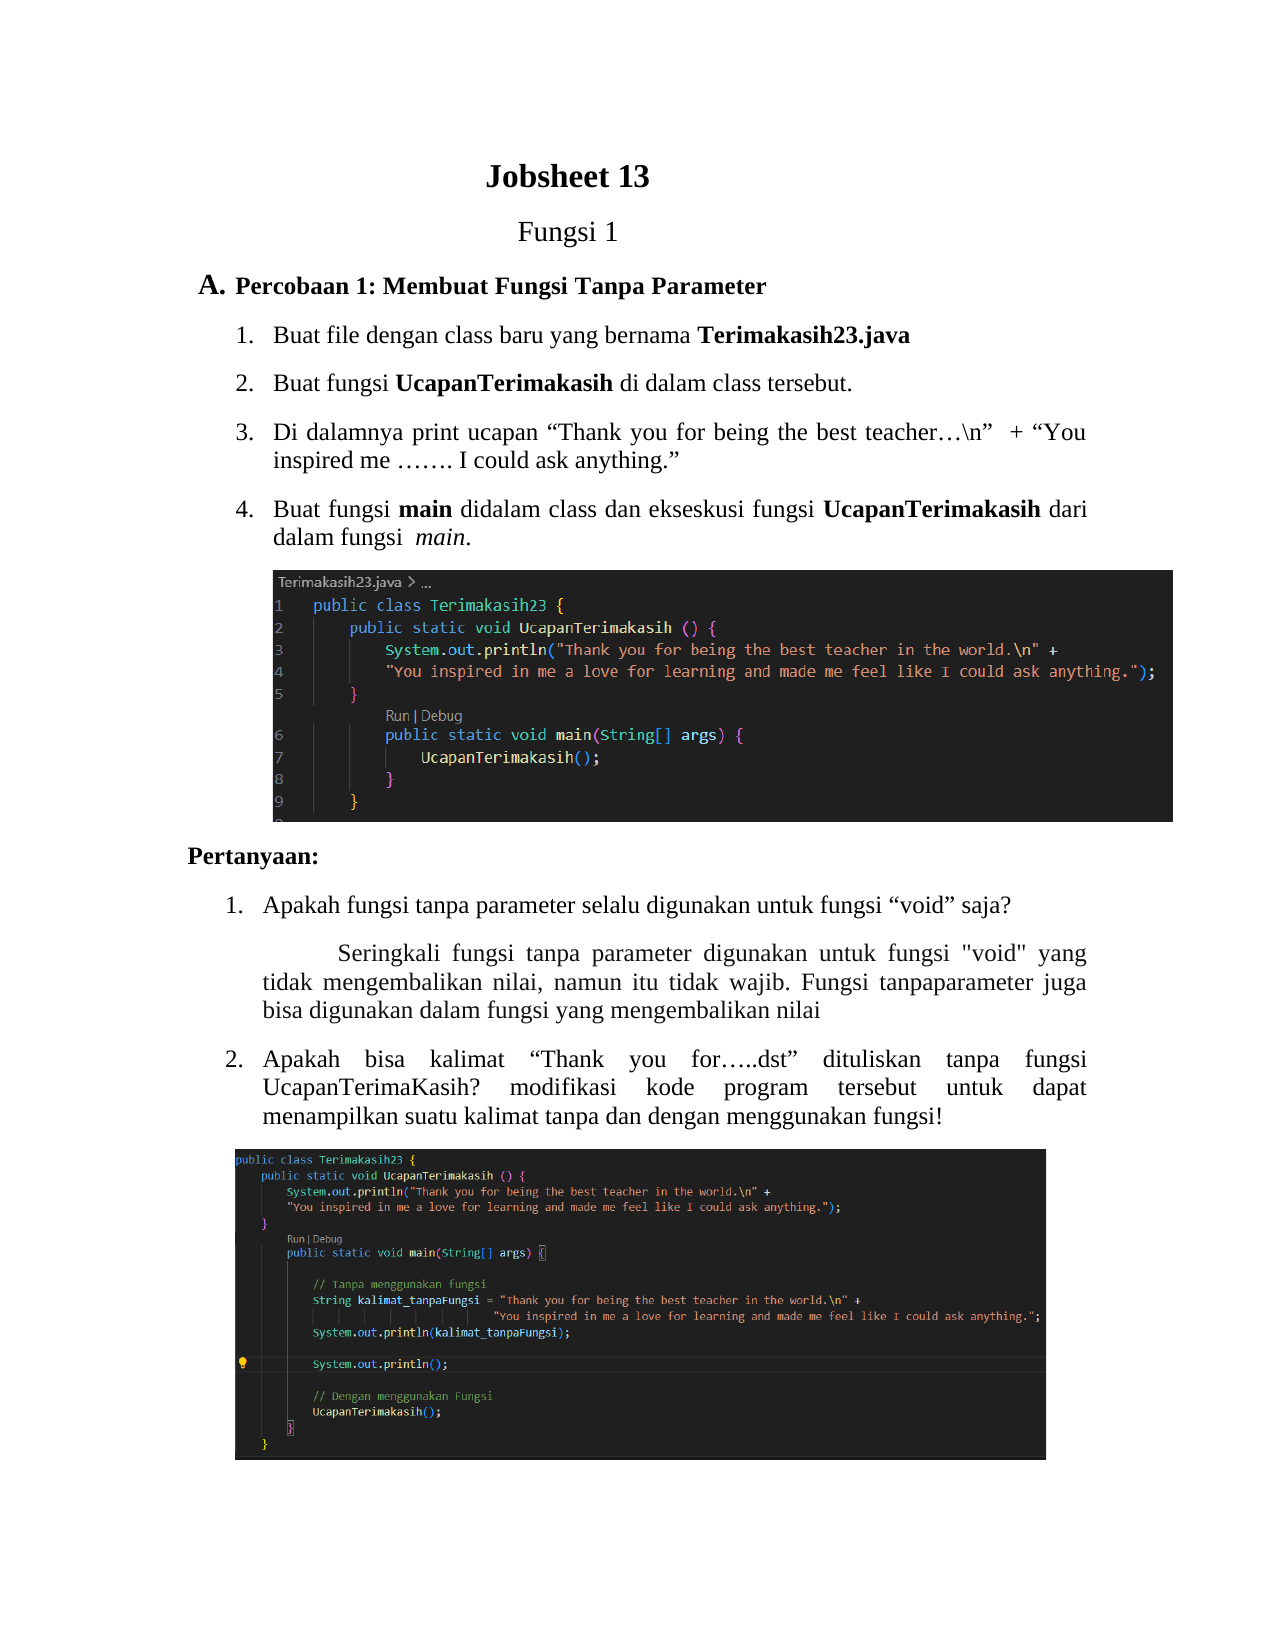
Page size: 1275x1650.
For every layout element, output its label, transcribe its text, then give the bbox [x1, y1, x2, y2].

list Apakah bisa kalimat “Thank you for…..dst” dituliskan tanpa fungsi UcapanTerimaKasih? modifikasi kode program tersebut untuk dapat menampilkan suatu kalimat tanpa dan dengan menggunakan fungsi! [225, 1044, 1087, 1130]
list Seringkali fungsi tanpa parameter digunakan untuk fungsi "void" yang tidak mengembalikan nilai, namun itu tidak wajib. Fungsi tanpaparameter juga bisa digunakan dalam fungsi yang mengembalikan nilai [262, 938, 1087, 1024]
list Buat fungsi main didalam class dan ekseskusi fungsi UcapanTerimakasih dari dalam fungsi main. [235, 494, 1087, 551]
list Buat fungsi UcapanTerimakasih di dalam class tersebut. [235, 368, 1087, 397]
text Jobsheet 13 [187, 156, 948, 194]
list Apakah fungsi tanpa parameter selalu digunakan untuk fungsi “void” saja? [225, 890, 1087, 918]
text Pertanyaan: [187, 841, 1087, 870]
text Fungsi 1 [187, 214, 948, 248]
list Percobaan 1: Membuat Fungsi Tanpa Parameter [198, 267, 1087, 301]
list Buat file dengan class baru yang bernama Terimakasih23.java [235, 320, 1087, 349]
list Di dalamnya print ucapan “Thank you for being the best teacher…\n” + “You inspired me ……. I could ask anything.” [235, 417, 1087, 474]
picture [235, 1149, 1047, 1460]
picture [272, 570, 1173, 822]
